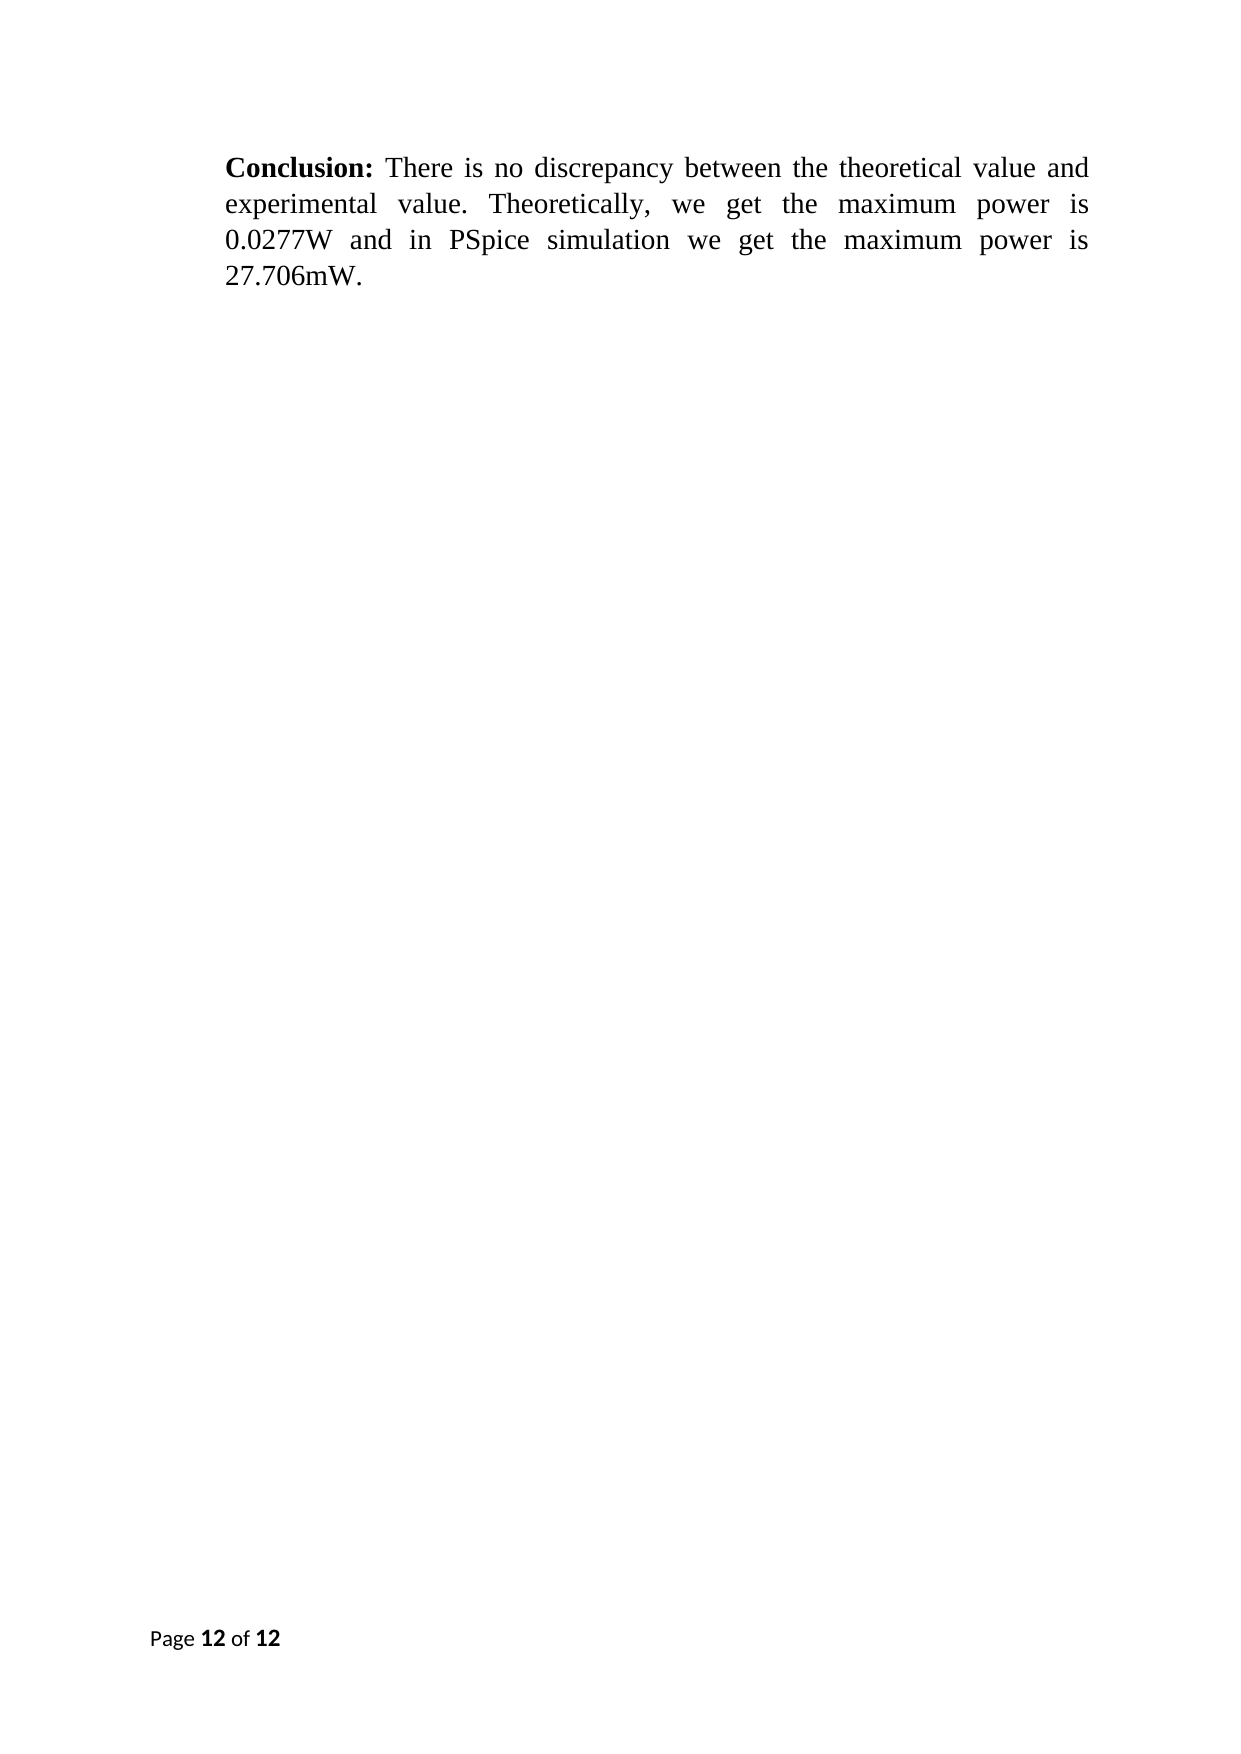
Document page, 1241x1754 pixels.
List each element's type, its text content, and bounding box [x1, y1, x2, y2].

list Conclusion: There is no discrepancy between the theoretical value and experimental value. Theoretically, we get the maximum power is 0.0277W and in PSpice simulation we get the maximum power is 27.706mW. [225, 150, 1090, 292]
